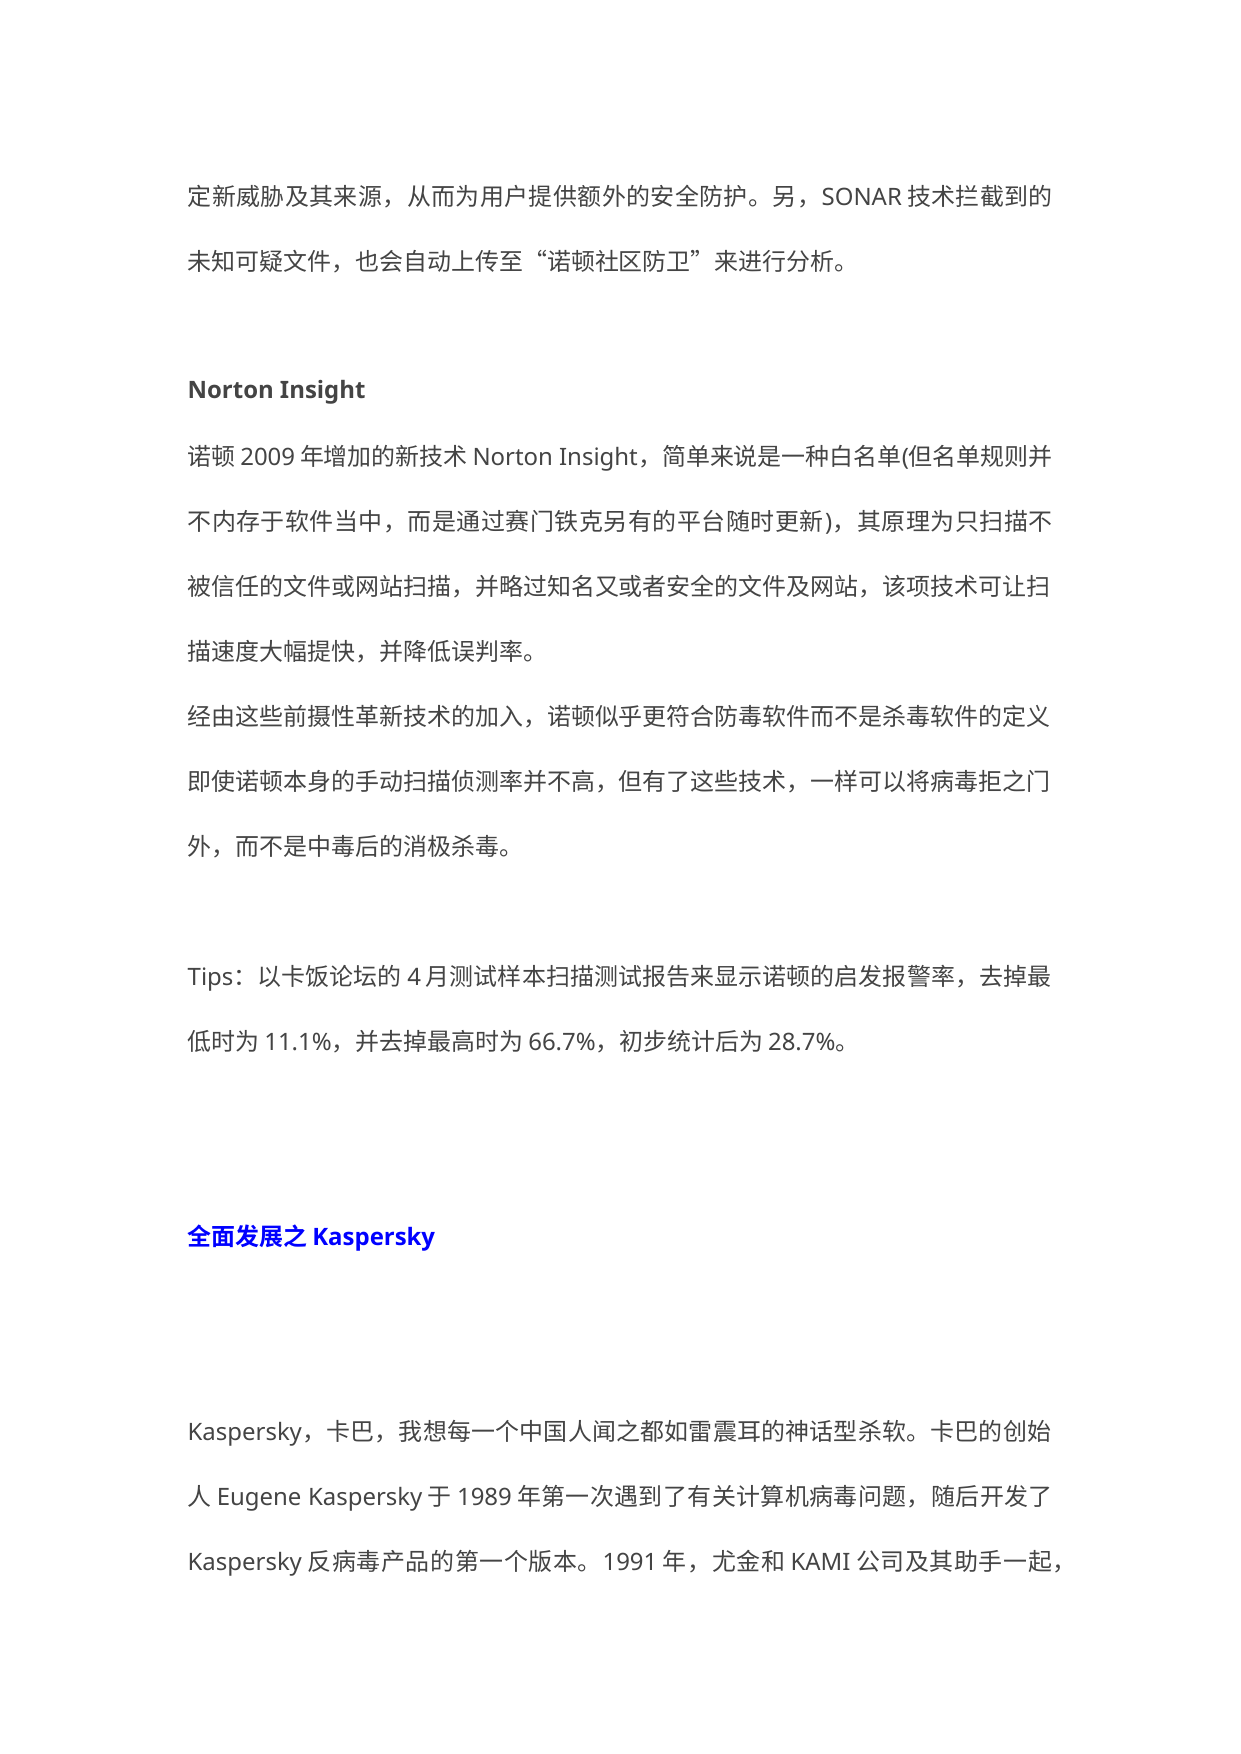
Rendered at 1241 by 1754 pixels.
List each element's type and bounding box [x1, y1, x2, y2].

text [187, 970, 1053, 1592]
text [187, 162, 1053, 968]
